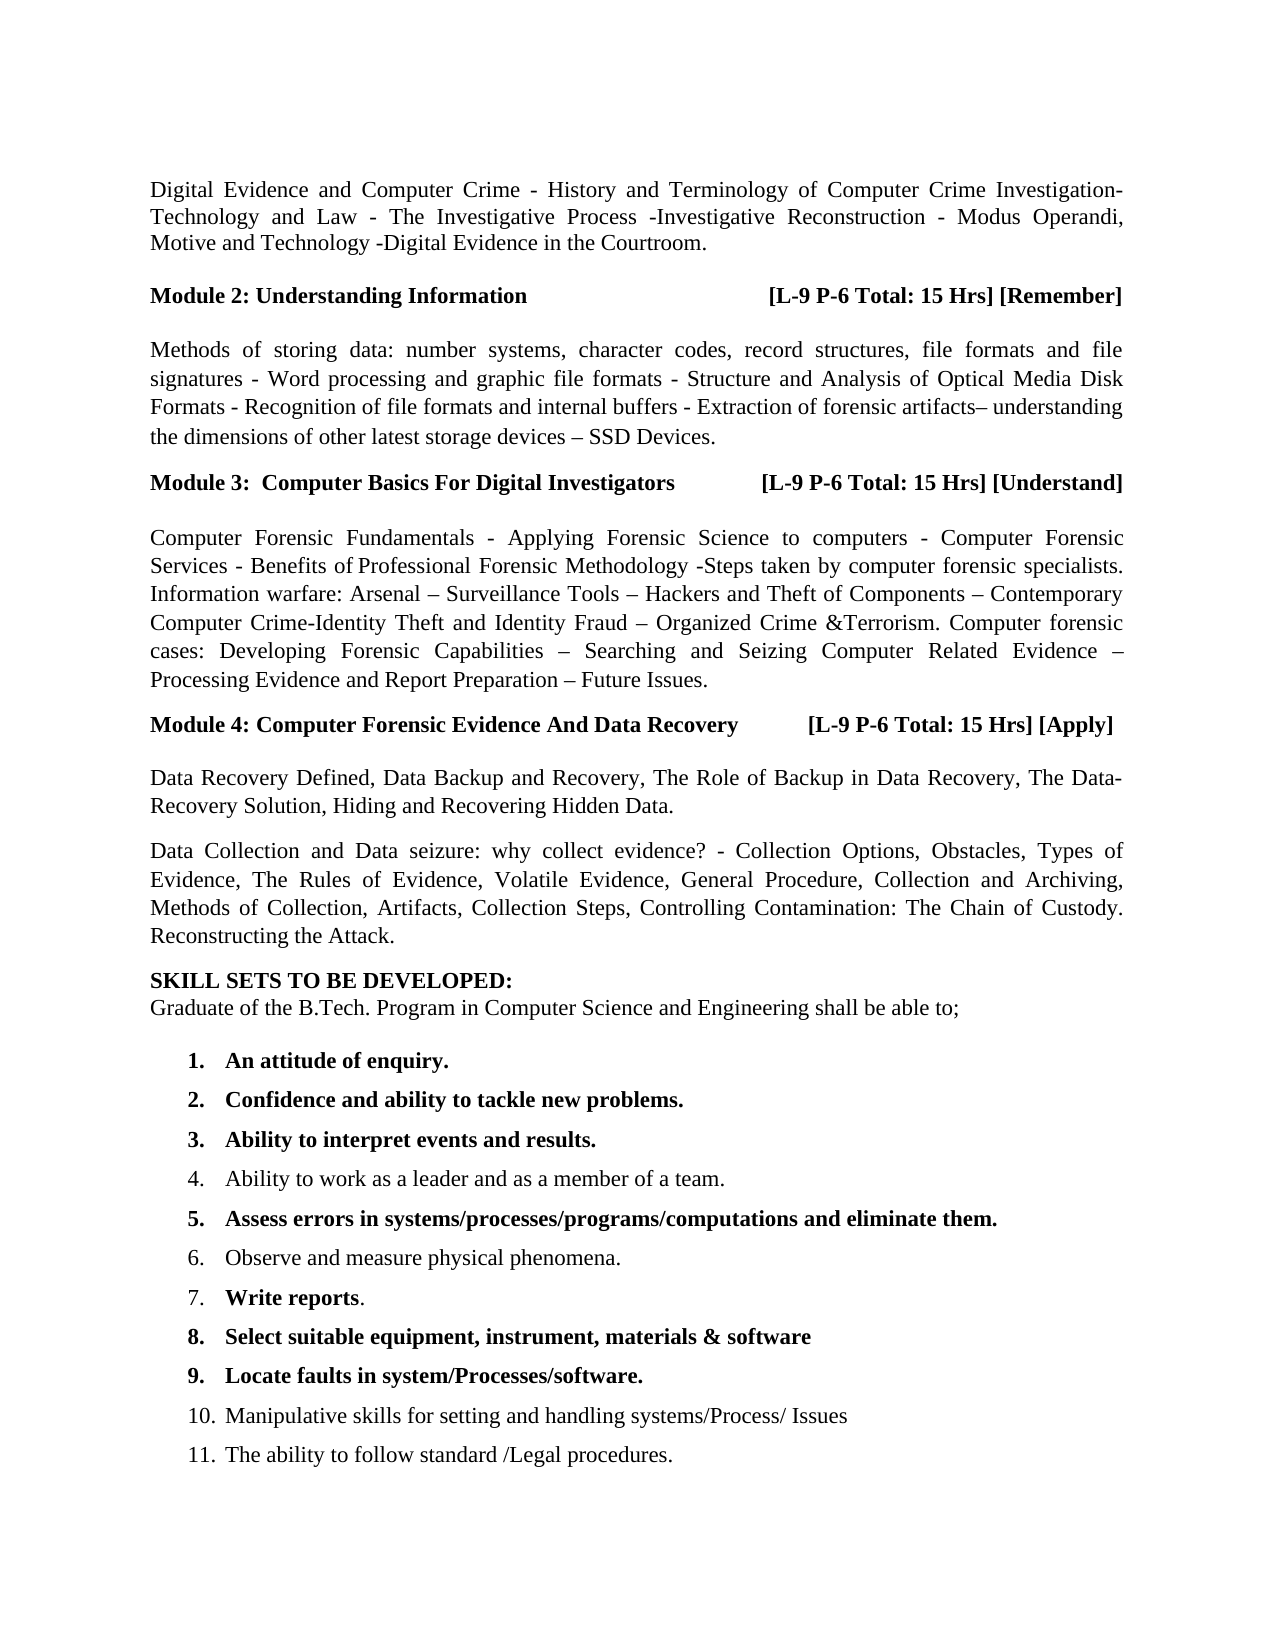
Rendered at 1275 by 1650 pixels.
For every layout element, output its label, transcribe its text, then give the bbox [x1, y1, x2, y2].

text Data Collection and Data seizure: why collect evidence? - Collection Options, Obstacles, Types of Evidence, The Rules of Evidence, Volatile Evidence, General Procedure, Collection and Archiving, Methods of Collection, Artifacts, Collection Steps, Controlling Contamination: The Chain of Custody. Reconstructing the Attack. [150, 837, 1125, 949]
list Ability to work as a leader and as a member of a team. [187, 1165, 1125, 1191]
list The ability to follow standard /Legal procedures. [187, 1441, 1125, 1468]
text Methods of storing data: number systems, character codes, record structures, file formats and file signatures - Word processing and graphic file formats - Structure and Analysis of Optical Media Disk Formats - Recognition of file formats and internal buffers - Extraction of forensic artifacts– understanding the dimensions of other latest storage devices – SSD Devices. [150, 337, 1125, 450]
list Observe and measure physical phenomena. [187, 1244, 1125, 1270]
text Module 4: Computer Forensic Evidence And Data Recovery [L-9 P-6 Total: 15 Hrs] [Apply] [808, 711, 1125, 737]
text SKILL SETS TO BE DEVELOPED: [150, 968, 1125, 994]
text Data Recovery Defined, Data Backup and Recovery, The Role of Backup in Data Recovery, The Data-Recovery Solution, Hiding and Recovering Hidden Data. [150, 764, 1125, 818]
list Write reports. [187, 1283, 1125, 1310]
list Locate faults in system/Processes/software. [187, 1362, 1125, 1389]
subtitle Module 2: Understanding Information [L-9 P-6 Total: 15 Hrs] [Remember] [150, 282, 1125, 308]
text Computer Forensic Fundamentals - Applying Forensic Science to computers - Computer Forensic Services - Benefits of Professional Forensic Methodology -Steps taken by computer forensic specialists. Information warfare: Arsenal – Surveillance Tools – Hackers and Theft of Components – Contemporary Computer Crime-Identity Theft and Identity Fraud – Organized Crime &Terrorism. Computer forensic cases: Developing Forensic Capabilities – Searching and Seizing Computer Related Evidence –Processing Evidence and Report Preparation – Future Issues. [150, 524, 1125, 692]
list An attitude of enquiry. [187, 1047, 1125, 1073]
text Graduate of the B.Tech. Program in Computer Science and Engineering shall be able to; [150, 994, 1125, 1020]
subtitle Module 3: Computer Basics For Digital Investigators [L-9 P-6 Total: 15 Hrs] [Understand] [761, 469, 1125, 495]
list Manipulative skills for setting and handling systems/Process/ Issues [187, 1402, 1125, 1428]
list Assess errors in systems/processes/programs/computations and eliminate them. [187, 1204, 1125, 1231]
text Digital Evidence and Computer Crime - History and Terminology of Computer Crime Investigation- Technology and Law - The Investigative Process -Investigative Reconstruction - Modus Operandi, Motive and Technology -Digital Evidence in the Courtroom. [150, 176, 1125, 255]
list Confidence and ability to tackle new problems. [187, 1086, 1125, 1112]
list Ability to interpret events and results. [187, 1126, 1125, 1152]
subtitle Module 3: Computer Basics For Digital Investigators [L-9 P-6 Total: 15 Hrs] [Understand] [261, 469, 675, 495]
list Select suitable equipment, instrument, materials & software [187, 1323, 1125, 1349]
text Module 4: Computer Forensic Evidence And Data Recovery [L-9 P-6 Total: 15 Hrs] [Apply] [256, 711, 739, 737]
